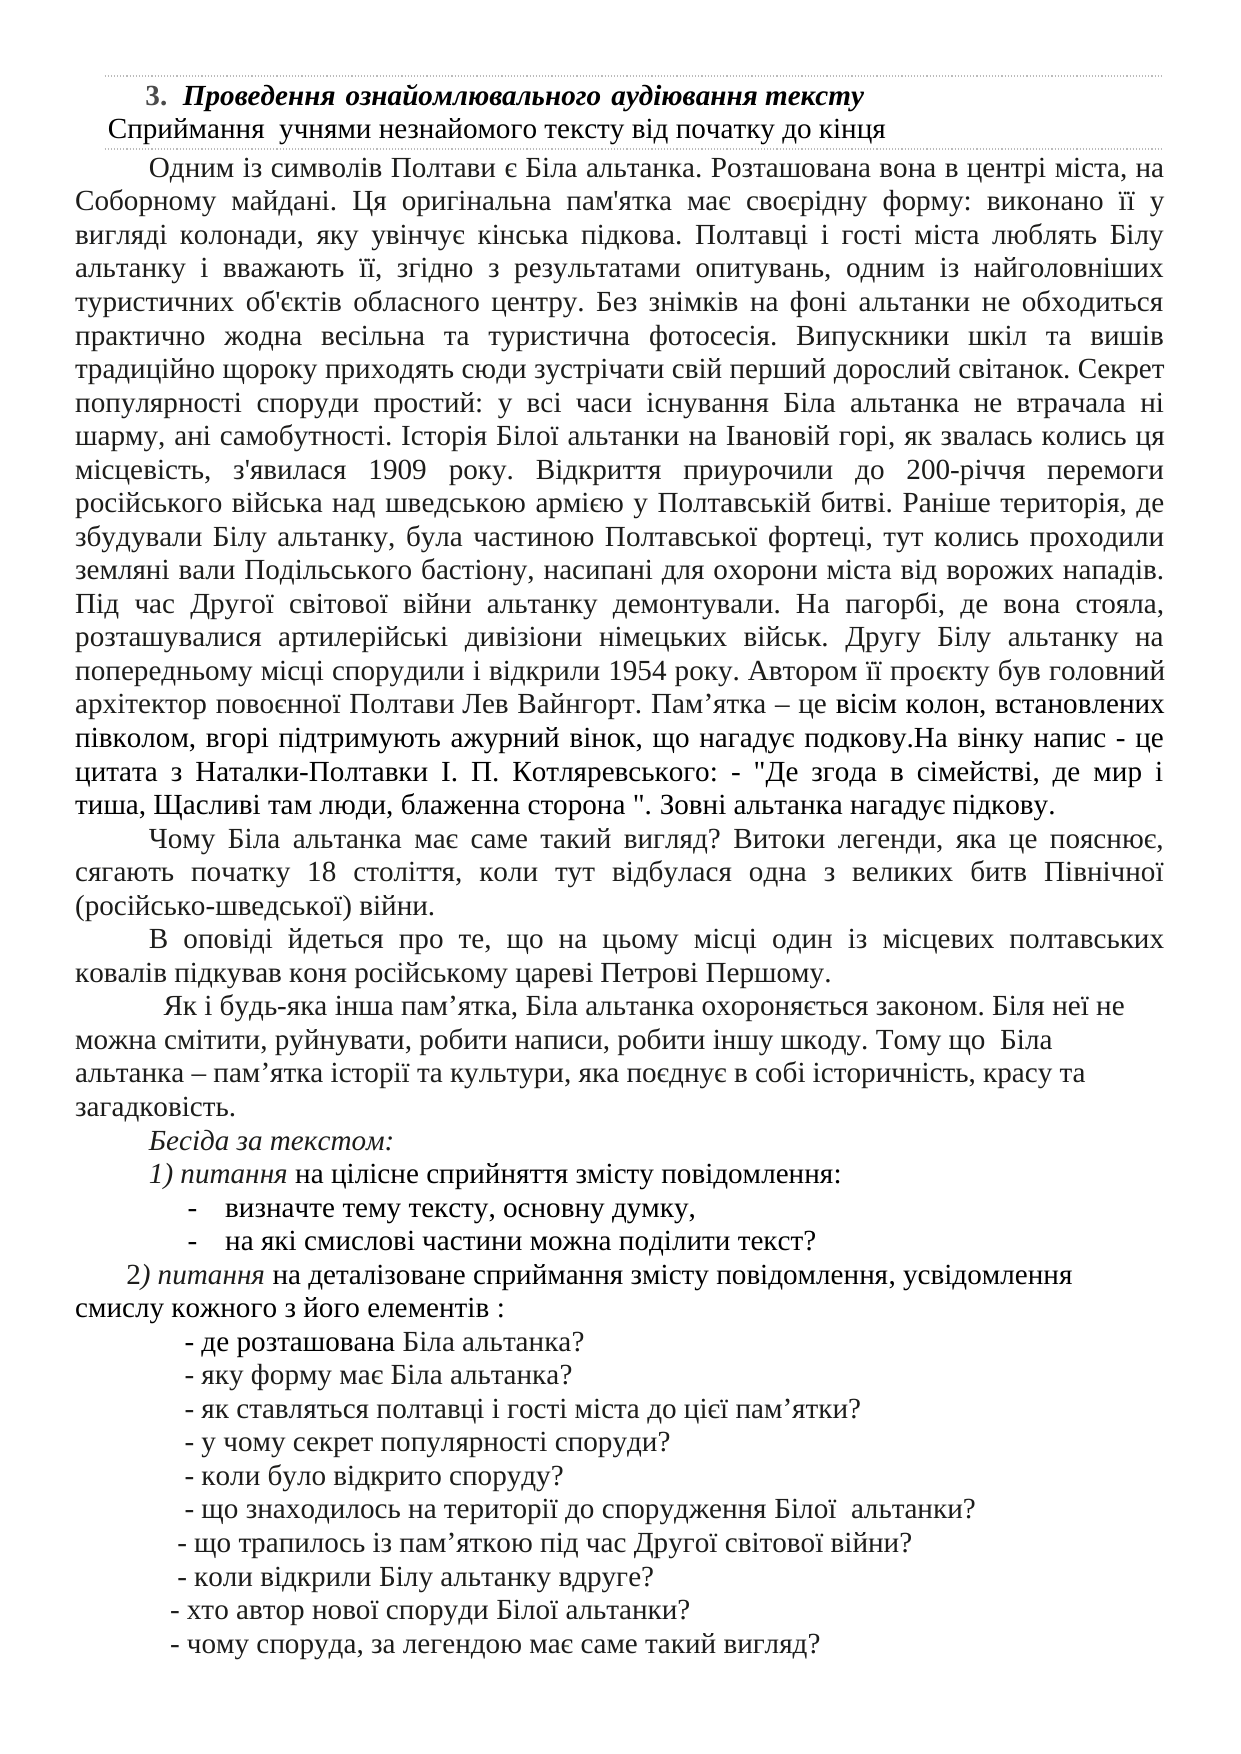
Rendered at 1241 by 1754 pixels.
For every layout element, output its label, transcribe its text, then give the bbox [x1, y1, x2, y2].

text Як і будь-яка інша пам’ятка, Біла альтанка охороняється законом. Біля неї не можна смітити, руйнувати, робити написи, робити іншу шкоду. Тому що Біла альтанка – пам’ятка історії та культури, яка поєднує в собі історичність, красу та загадковість. [75, 988, 1165, 1123]
text 2) питання на деталізоване сприймання змісту повідомлення, усвідомлення смислу кожного з його елементів : [75, 1257, 1165, 1324]
text - яку форму має Біла альтанка? [75, 1357, 1165, 1391]
text - де розташована Біла альтанка? [75, 1324, 1165, 1357]
text - у чому секрет популярності споруди? [75, 1424, 1165, 1458]
text - чому споруда, за легендою має саме такий вигляд? [75, 1626, 1165, 1659]
text - коли відкрили Білу альтанку вдруге? [75, 1559, 1165, 1592]
text 1) питання на цілісне сприйняття змісту повідомлення: [75, 1156, 1165, 1190]
text Одним із символів Полтави є Біла альтанка. Розташована вона в центрі міста, на Соборному майдані. Ця оригінальна пам'ятка має своєрідну форму: виконано її у вигляді колонади, яку увінчує кінська підкова. Полтавці і гості міста люблять Білу альтанку і вважають її, згідно з результатами опитувань, одним із найголовніших туристичних об'єктів обласного центру. Без знімків на фоні альтанки не обходиться практично жодна весільна та туристична фотосесія. Випускники шкіл та вишів традиційно щороку приходять сюди зустрічати свій перший дорослий світанок. Секрет популярності споруди простий: у всі часи існування Біла альтанка не втрачала ні шарму, ані самобутності. Історія Білої альтанки на Івановій горі, як звалась колись ця місцевість, з'явилася 1909 року. Відкриття приурочили до 200-річчя перемоги російського війська над шведською армією у Полтавській битві. Раніше територія, де збудували Білу альтанку, була частиною Полтавської фортеці, тут колись проходили земляні вали Подільського бастіону, насипані для охорони міста від ворожих нападів. Під час Другої світової війни альтанку демонтували. На пагорбі, де вона стояла, розташувалися артилерійські дивізіони німецьких військ. Другу Білу альтанку на попередньому місці спорудили і відкрили 1954 року. Автором її проєкту був головний архітектор повоєнної Полтави Лев Вайнгорт. Пам’ятка – це вісім колон, встановлених півколом, вгорі підтримують ажурний вінок, що нагадує подкову.На вінку напис - це цитата з Наталки-Полтавки І. П. Котляревського: - "Де згода в сімействі, де мир і тиша, Щасливі там люди, блаженна сторона ". Зовні альтанка нагадує підкову. [75, 150, 1165, 821]
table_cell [105, 75, 1162, 148]
list визначте тему тексту, основну думку, [187, 1190, 1165, 1223]
text - коли було відкрито споруду? [75, 1458, 1165, 1492]
text - як ставляться полтавці і гості міста до цієї пам’ятки? [75, 1391, 1165, 1424]
text - що трапилось із пам’яткою під час Другої світової війни? [75, 1525, 1165, 1559]
text - що знаходилось на території до спорудження Білої альтанки? [75, 1492, 1165, 1525]
text В оповіді йдеться про те, що на цьому місці один із місцевих полтавських ковалів підкував коня російському цареві Петрові Першому. [75, 921, 1165, 988]
list на які смислові частини можна поділити текст? [187, 1223, 1165, 1257]
text Чому Біла альтанка має саме такий вигляд? Витоки легенди, яка це пояснює, сягають початку 18 століття, коли тут відбулася одна з великих битв Північної (російсько-шведської) війни. [75, 821, 1165, 921]
text - хто автор нової споруди Білої альтанки? [75, 1592, 1165, 1626]
text Бесіда за текстом: [75, 1123, 1165, 1156]
